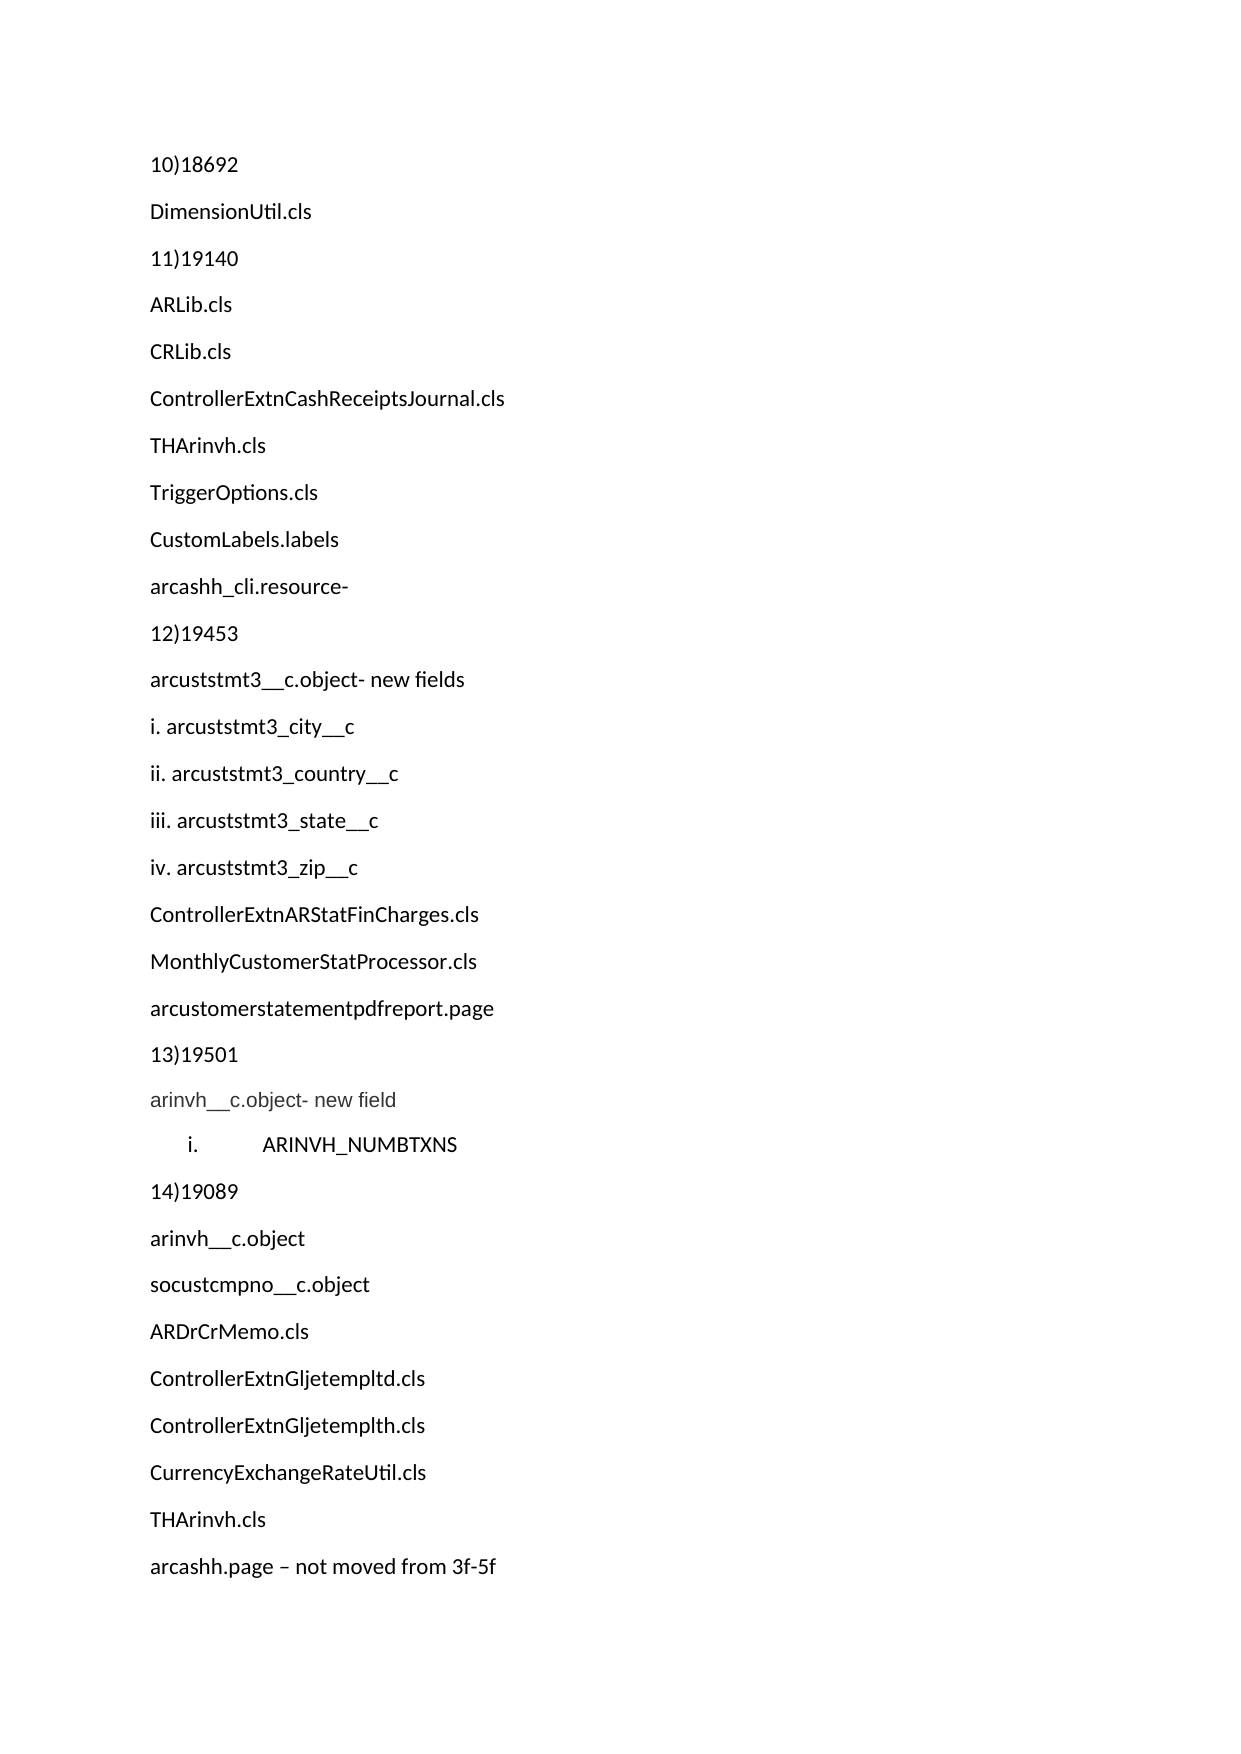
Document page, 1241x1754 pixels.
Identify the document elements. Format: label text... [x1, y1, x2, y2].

text ControllerExtnARStatFinCharges.cls [150, 900, 1090, 928]
text 10)18692 [150, 150, 1090, 178]
text ARLib.cls [150, 291, 1090, 319]
text DimensionUtil.cls [150, 197, 1090, 225]
text MonthlyCustomerStatProcessor.cls [150, 947, 1090, 975]
text 11)19140 [150, 244, 1090, 272]
text ControllerExtnCashReceiptsJournal.cls [150, 384, 1090, 412]
text iv. arcuststmt3_zip__c [150, 853, 1090, 881]
text socustcmpno__c.object [150, 1271, 1090, 1299]
text 12)19453 [150, 619, 1090, 647]
text 13)19501 [150, 1041, 1090, 1069]
text CurrencyExchangeRateUtil.cls [150, 1458, 1090, 1486]
text i. arcuststmt3_city__c [150, 712, 1090, 741]
list ARINVH_NUMBTXNS [187, 1130, 1090, 1158]
text ControllerExtnGljetempltd.cls [150, 1364, 1090, 1392]
text iii. arcuststmt3_state__c [150, 806, 1090, 834]
text ii. arcuststmt3_country__c [150, 759, 1090, 787]
text THArinvh.cls [150, 431, 1090, 459]
text CustomLabels.labels [150, 525, 1090, 553]
text TriggerOptions.cls [150, 478, 1090, 506]
text ARDrCrMemo.cls [150, 1317, 1090, 1346]
text arinvh__c.object [150, 1224, 1090, 1252]
text arcashh_cli.resource- [150, 572, 1090, 600]
text ControllerExtnGljetemplth.cls [150, 1411, 1090, 1439]
text 14)19089 [150, 1177, 1090, 1205]
text arcuststmt3__c.object- new fields [150, 666, 1090, 694]
text CRLib.cls [150, 337, 1090, 366]
text THArinvh.cls [150, 1505, 1090, 1533]
text arinvh__c.object- new field [150, 1087, 1090, 1111]
text arcashh.page – not moved from 3f-5f [150, 1552, 1090, 1580]
text arcustomerstatementpdfreport.page [150, 994, 1090, 1022]
